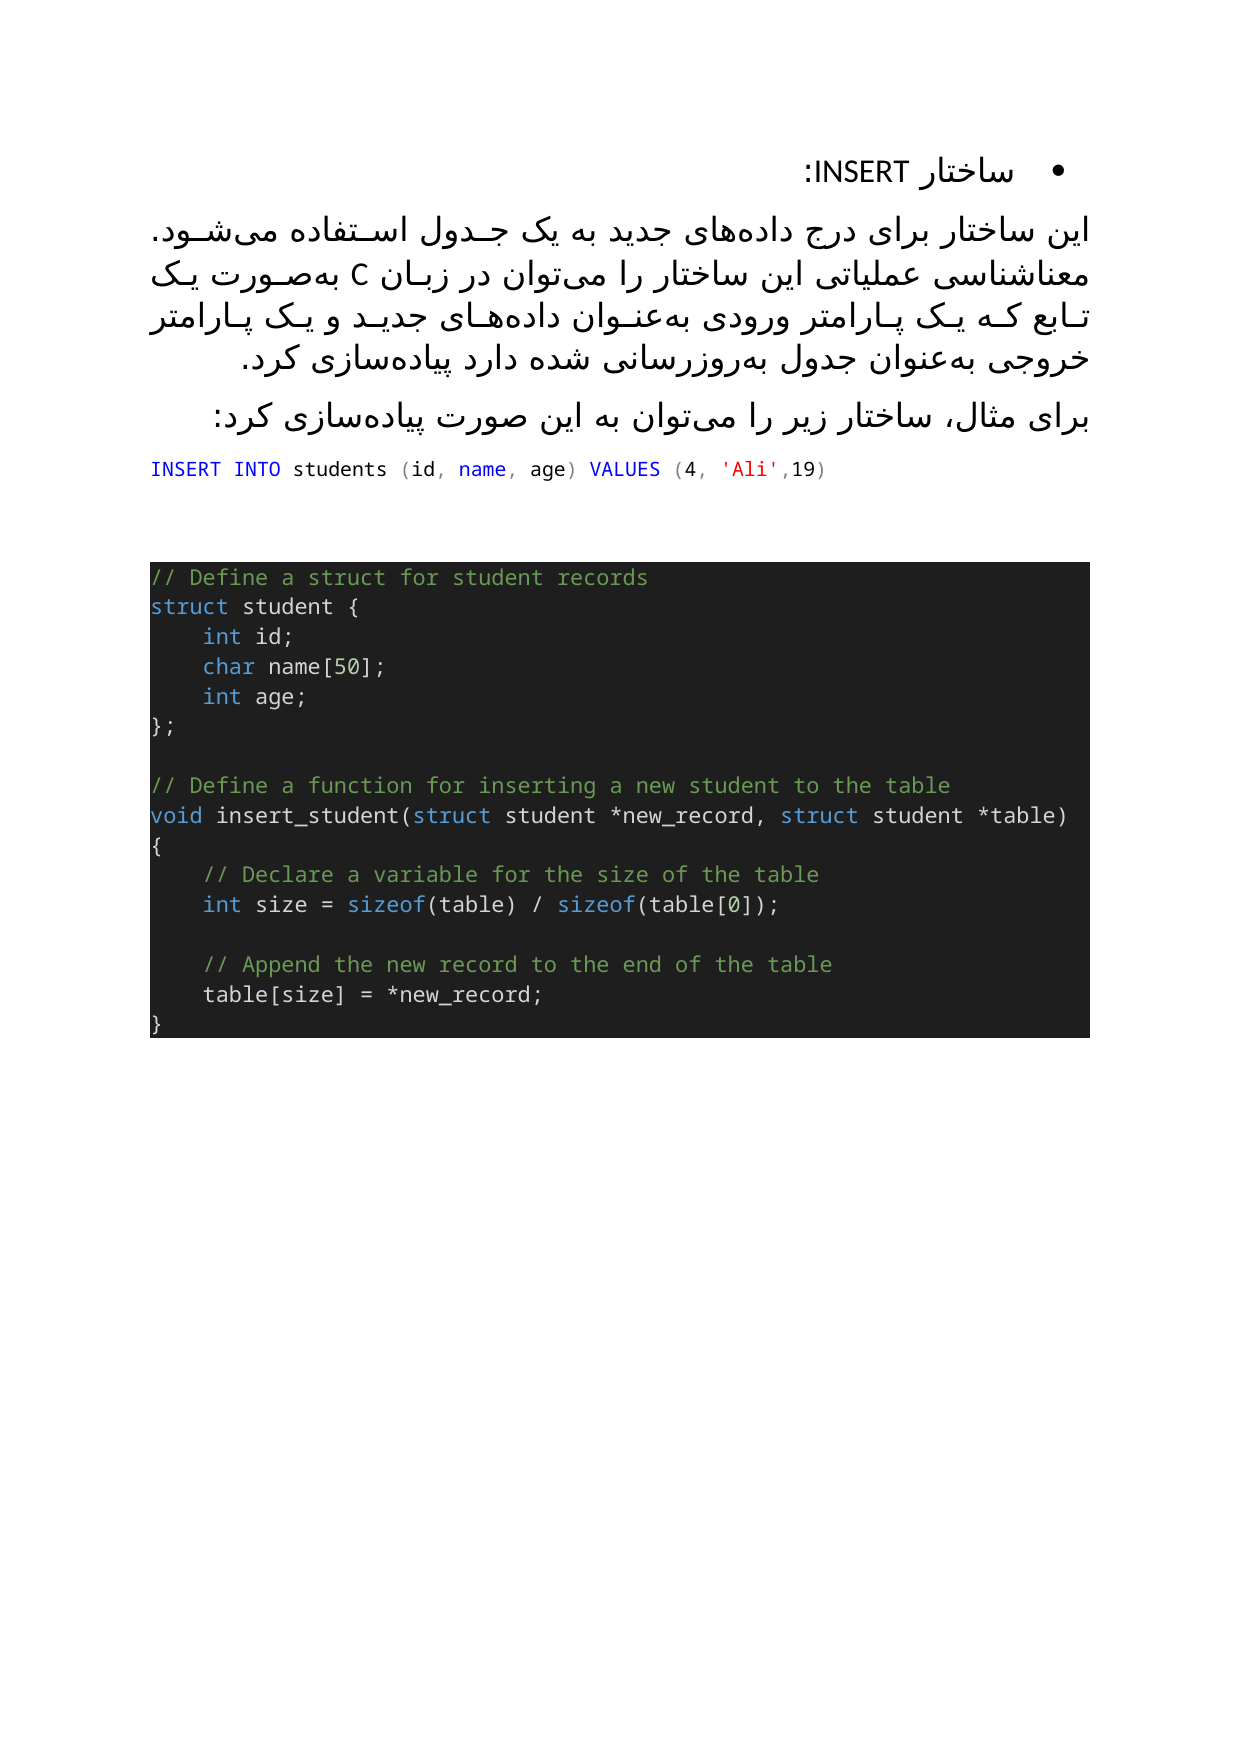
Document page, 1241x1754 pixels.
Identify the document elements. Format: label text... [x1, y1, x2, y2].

text برای مثال، ساختار زیر را می‌توان به این صورت پیاده‌سازی کرد: [150, 397, 1090, 436]
text void insert_student(struct student *new_record, struct student *table) { [150, 800, 1090, 859]
text // Append the new record to the end of the table [150, 949, 1090, 979]
text }; [150, 711, 1090, 740]
text table[size] = *new_record; [150, 979, 1090, 1008]
text // Define a struct for student records [150, 562, 1090, 591]
text int id; [150, 621, 1090, 651]
text char name[50]; [150, 651, 1090, 681]
text struct student { [150, 591, 1090, 621]
text int size = sizeof(table) / sizeof(table[0]); [150, 889, 1090, 919]
text int age; [150, 681, 1090, 711]
text INSERT INTO students (id, name, age) VALUES (4, 'Ali',19) [150, 455, 1090, 482]
text این ساختار برای درج داده‌های جدید به یک جدول استفاده می‌شود. معناشناسی عملیاتی این ساختار را می‌توان در زبان C به‌صورت یک تابع که یک پارامتر ورودی به‌عنوان داده‌های جدید و یک پارامتر خروجی به‌عنوان جدول به‌روزرسانی شده دارد پیاده‌سازی کرد. [150, 211, 1090, 377]
list ساختار INSERT: [150, 150, 1053, 191]
text } [150, 1008, 1090, 1038]
text // Define a function for inserting a new student to the table [150, 770, 1090, 800]
text // Declare a variable for the size of the table [150, 859, 1090, 889]
